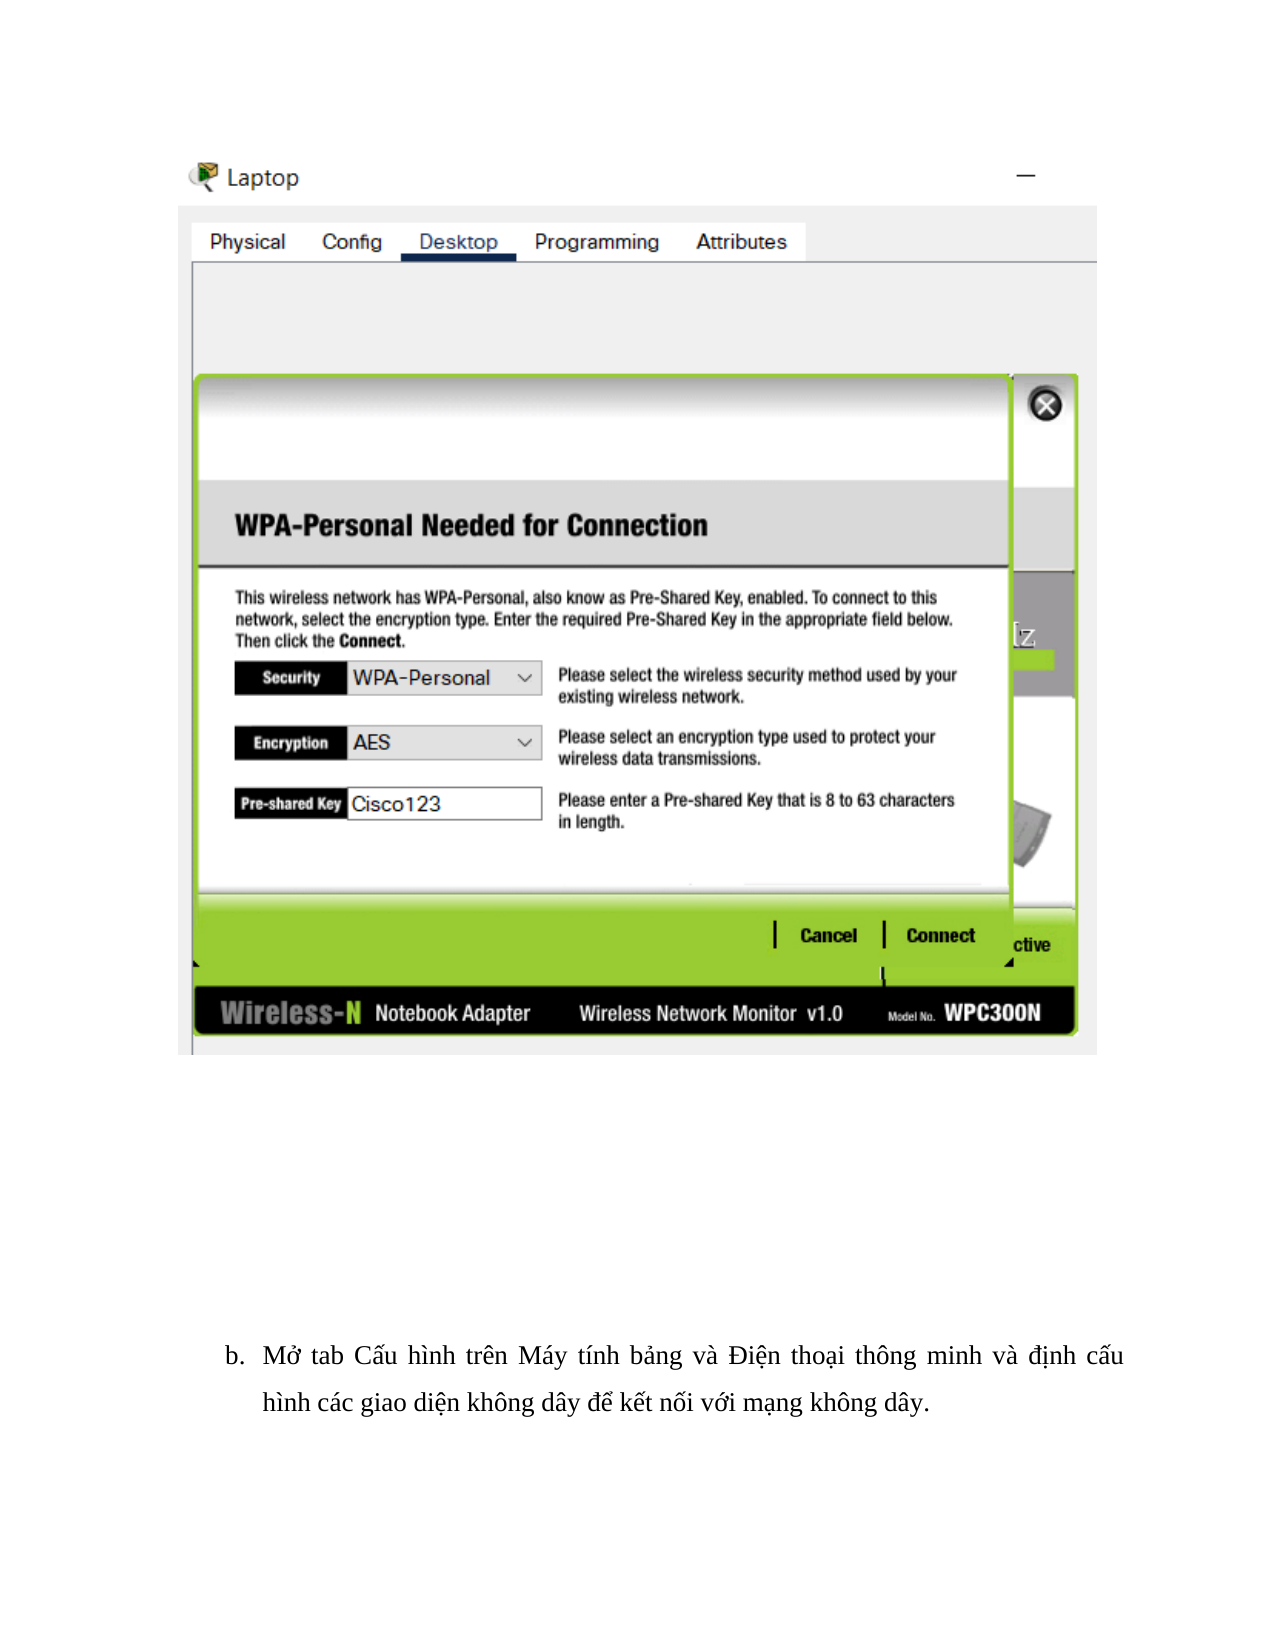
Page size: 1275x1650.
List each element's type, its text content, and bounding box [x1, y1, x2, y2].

list Mở tab Cấu hình trên Máy tính bảng và Điện thoại thông minh và định cấu hình các giao diện không dây để kết nối với mạng không dây. [225, 1339, 1125, 1417]
picture [178, 150, 1097, 1055]
